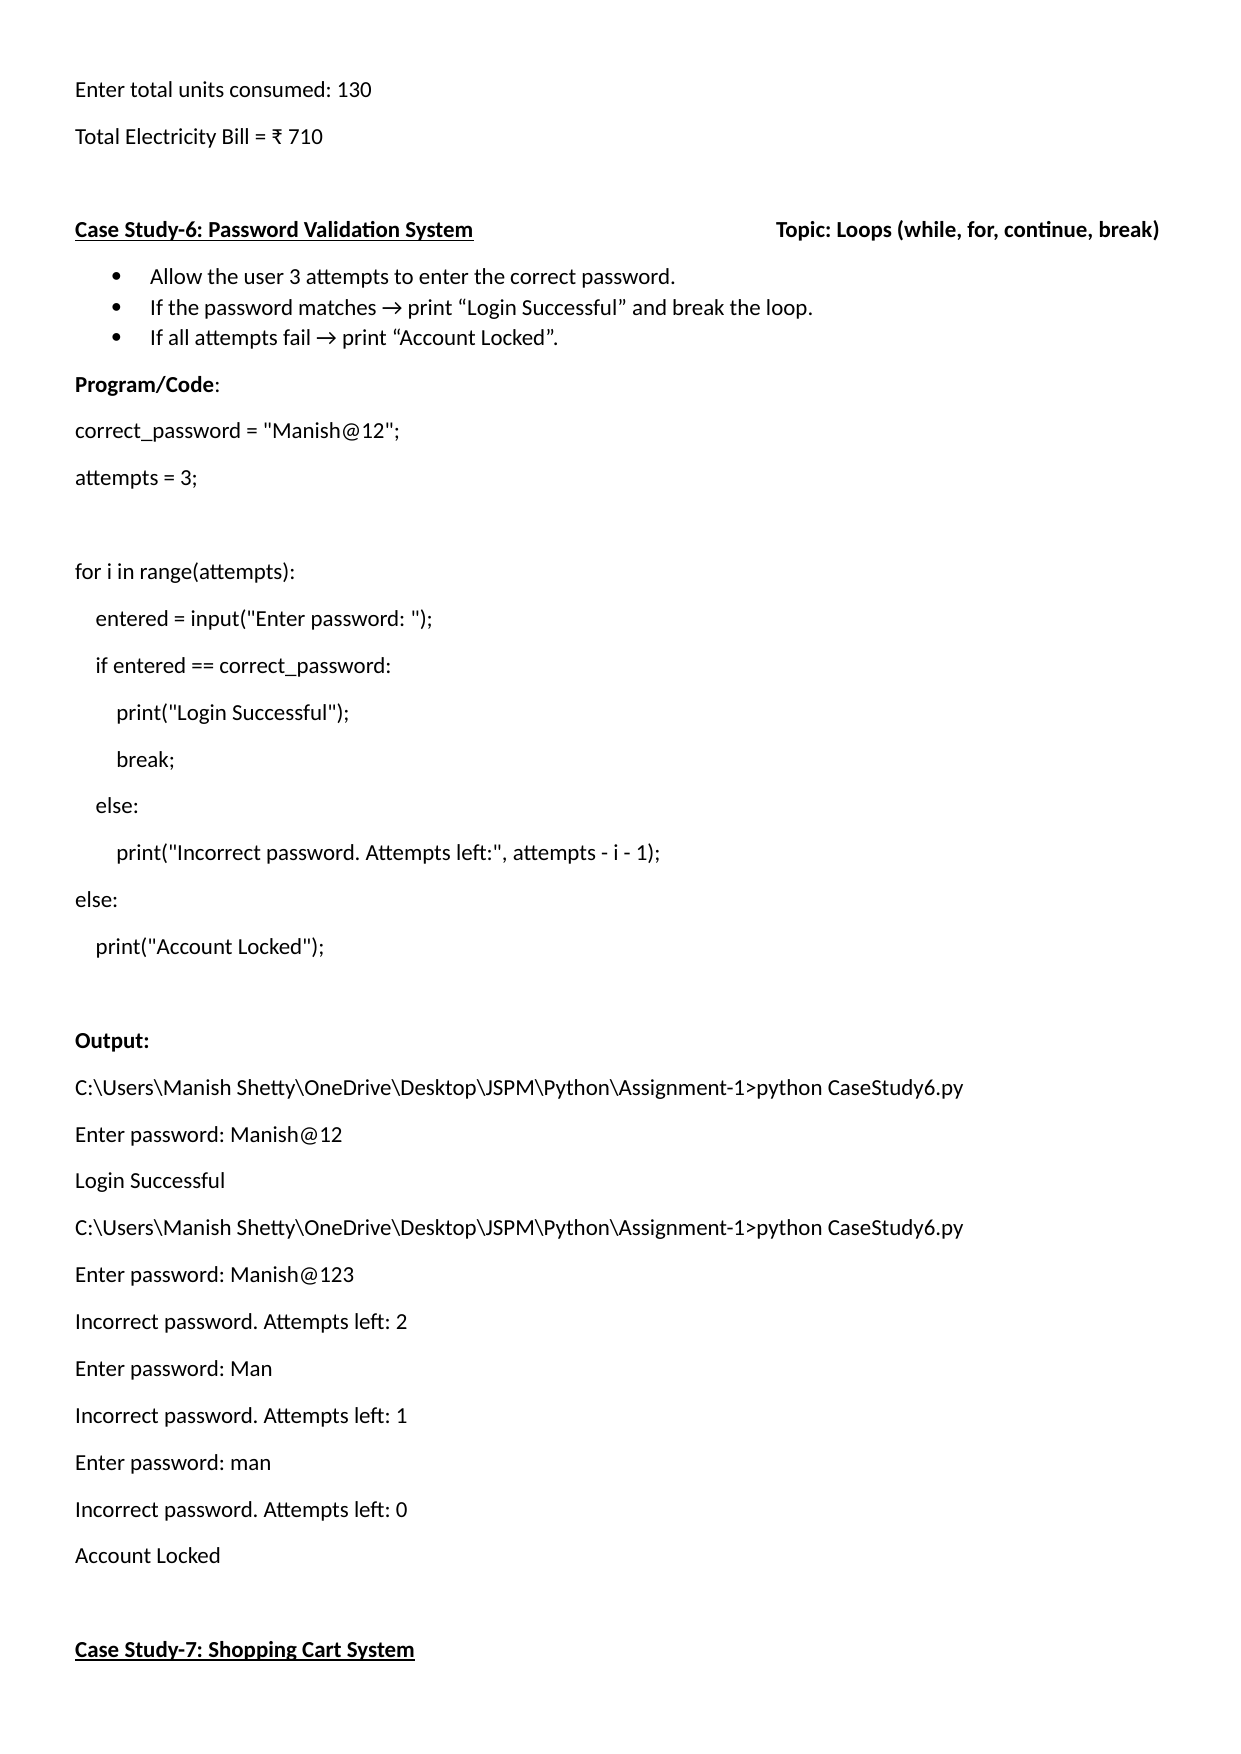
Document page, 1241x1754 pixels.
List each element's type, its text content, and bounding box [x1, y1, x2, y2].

text entered = input("Enter password: "); [75, 604, 1165, 632]
text Enter password: Manish@123 [75, 1260, 1165, 1288]
text print("Account Locked"); [75, 932, 1165, 960]
text for i in range(attempts): [75, 557, 1165, 585]
text Account Locked [75, 1542, 1165, 1570]
text Total Electricity Bill = ₹ 710 [75, 122, 1165, 150]
list If the password matches → print “Login Successful” and break the loop. [112, 293, 1165, 321]
text Enter password: Man [75, 1354, 1165, 1382]
text Incorrect password. Attempts left: 0 [75, 1495, 1165, 1523]
list Allow the user 3 attempts to enter the correct password. [112, 262, 1165, 291]
text Login Successful [75, 1167, 1165, 1195]
text C:\Users\Manish Shetty\OneDrive\Desktop\JSPM\Python\Assignment-1>python CaseStudy6.py [75, 1213, 1165, 1242]
text if entered == correct_password: [75, 651, 1165, 679]
text print("Login Successful"); [75, 698, 1165, 726]
text Case Study-6: Password Validation System Topic: Loops (while, for, continue, break) [75, 216, 1165, 244]
text Incorrect password. Attempts left: 2 [75, 1307, 1165, 1335]
text else: [75, 885, 1165, 913]
text Program/Code: [75, 370, 1165, 398]
text Enter total units consumed: 130 [75, 75, 1165, 103]
text else: [75, 792, 1165, 820]
text correct_password = "Manish@12"; [75, 417, 1165, 445]
text Case Study-7: Shopping Cart System [75, 1635, 1165, 1663]
text Enter password: Manish@12 [75, 1120, 1165, 1148]
text Incorrect password. Attempts left: 1 [75, 1401, 1165, 1429]
text print("Incorrect password. Attempts left:", attempts - i - 1); [75, 838, 1165, 867]
text break; [75, 745, 1165, 773]
text Enter password: man [75, 1448, 1165, 1476]
text attempts = 3; [75, 463, 1165, 492]
text C:\Users\Manish Shetty\OneDrive\Desktop\JSPM\Python\Assignment-1>python CaseStudy6.py [75, 1073, 1165, 1101]
text Output: [75, 1026, 1165, 1054]
list If all attempts fail → print “Account Locked”. [112, 323, 1165, 351]
